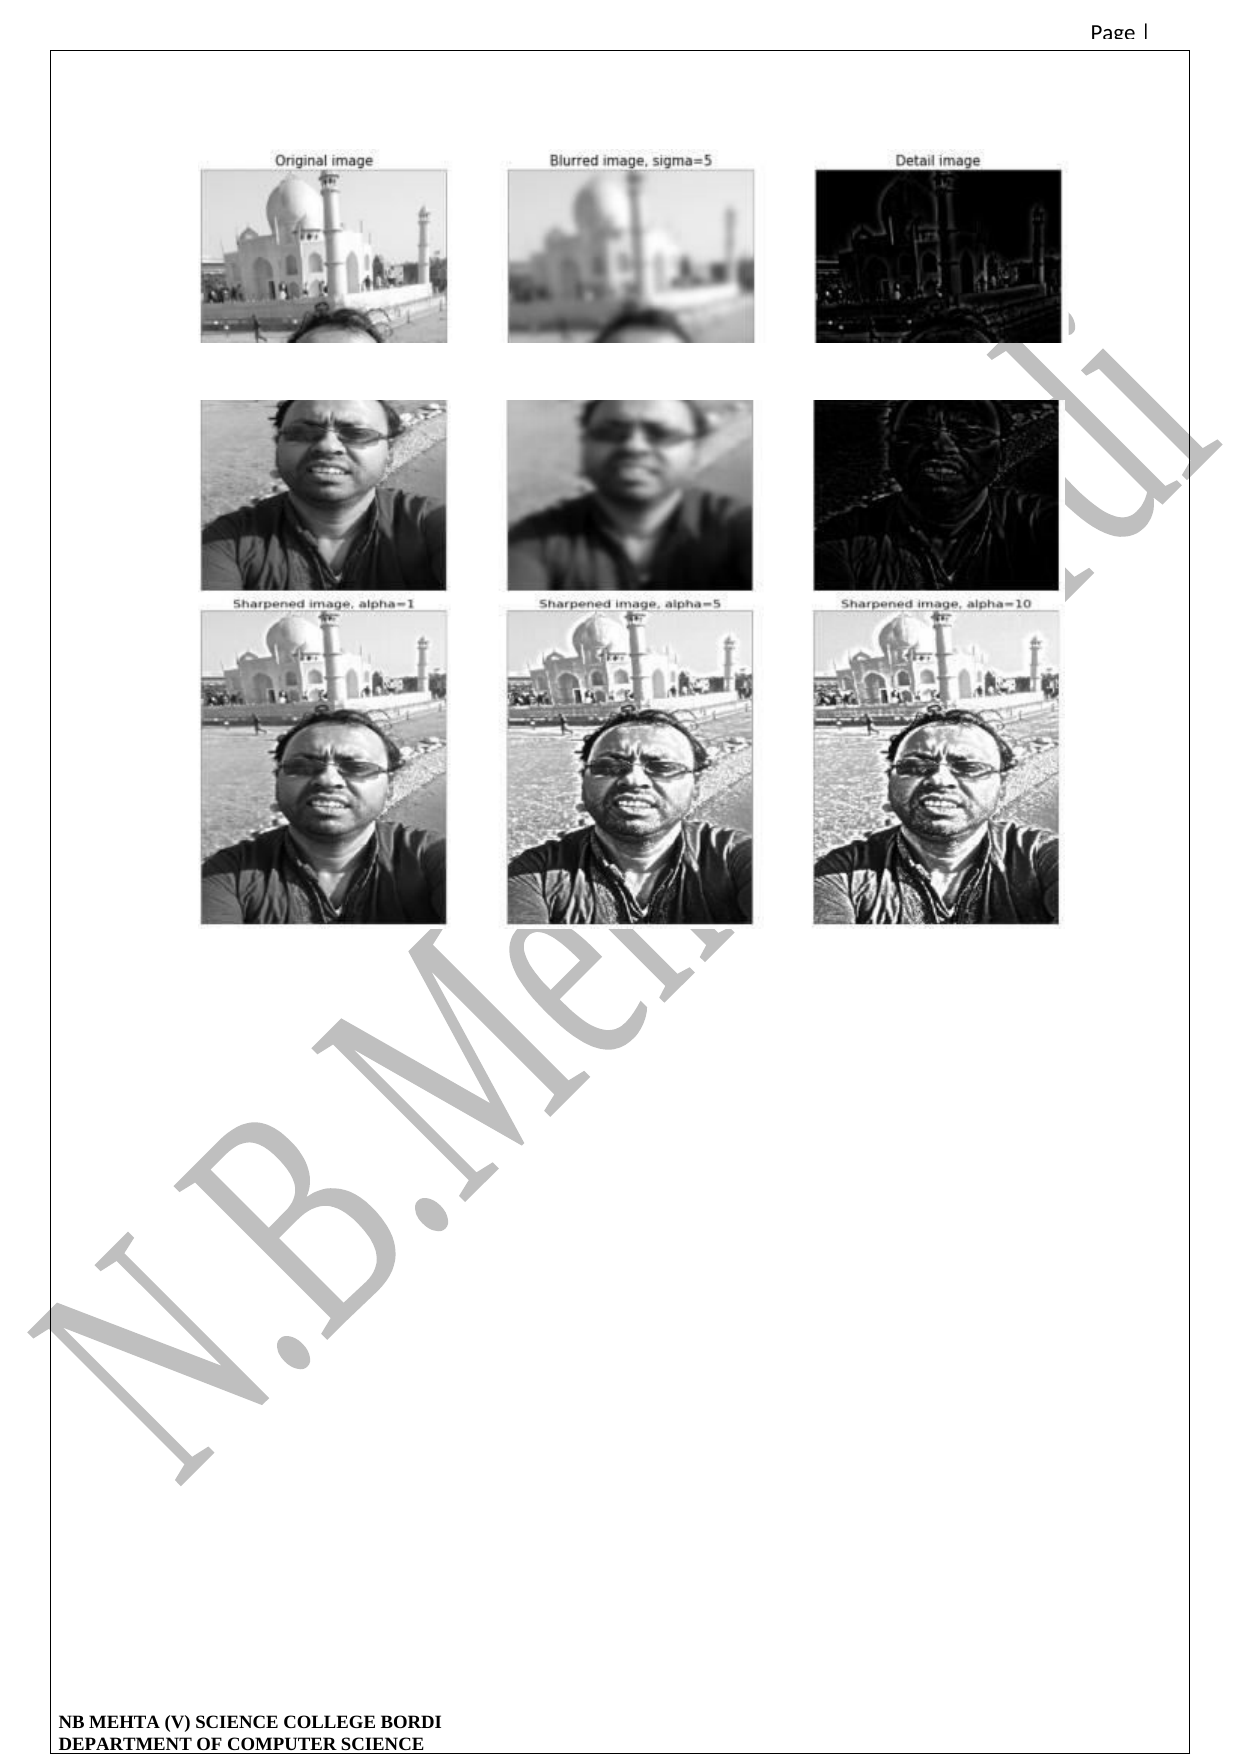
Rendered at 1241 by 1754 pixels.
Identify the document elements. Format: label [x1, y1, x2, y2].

picture [198, 149, 1069, 343]
picture [198, 400, 1065, 929]
